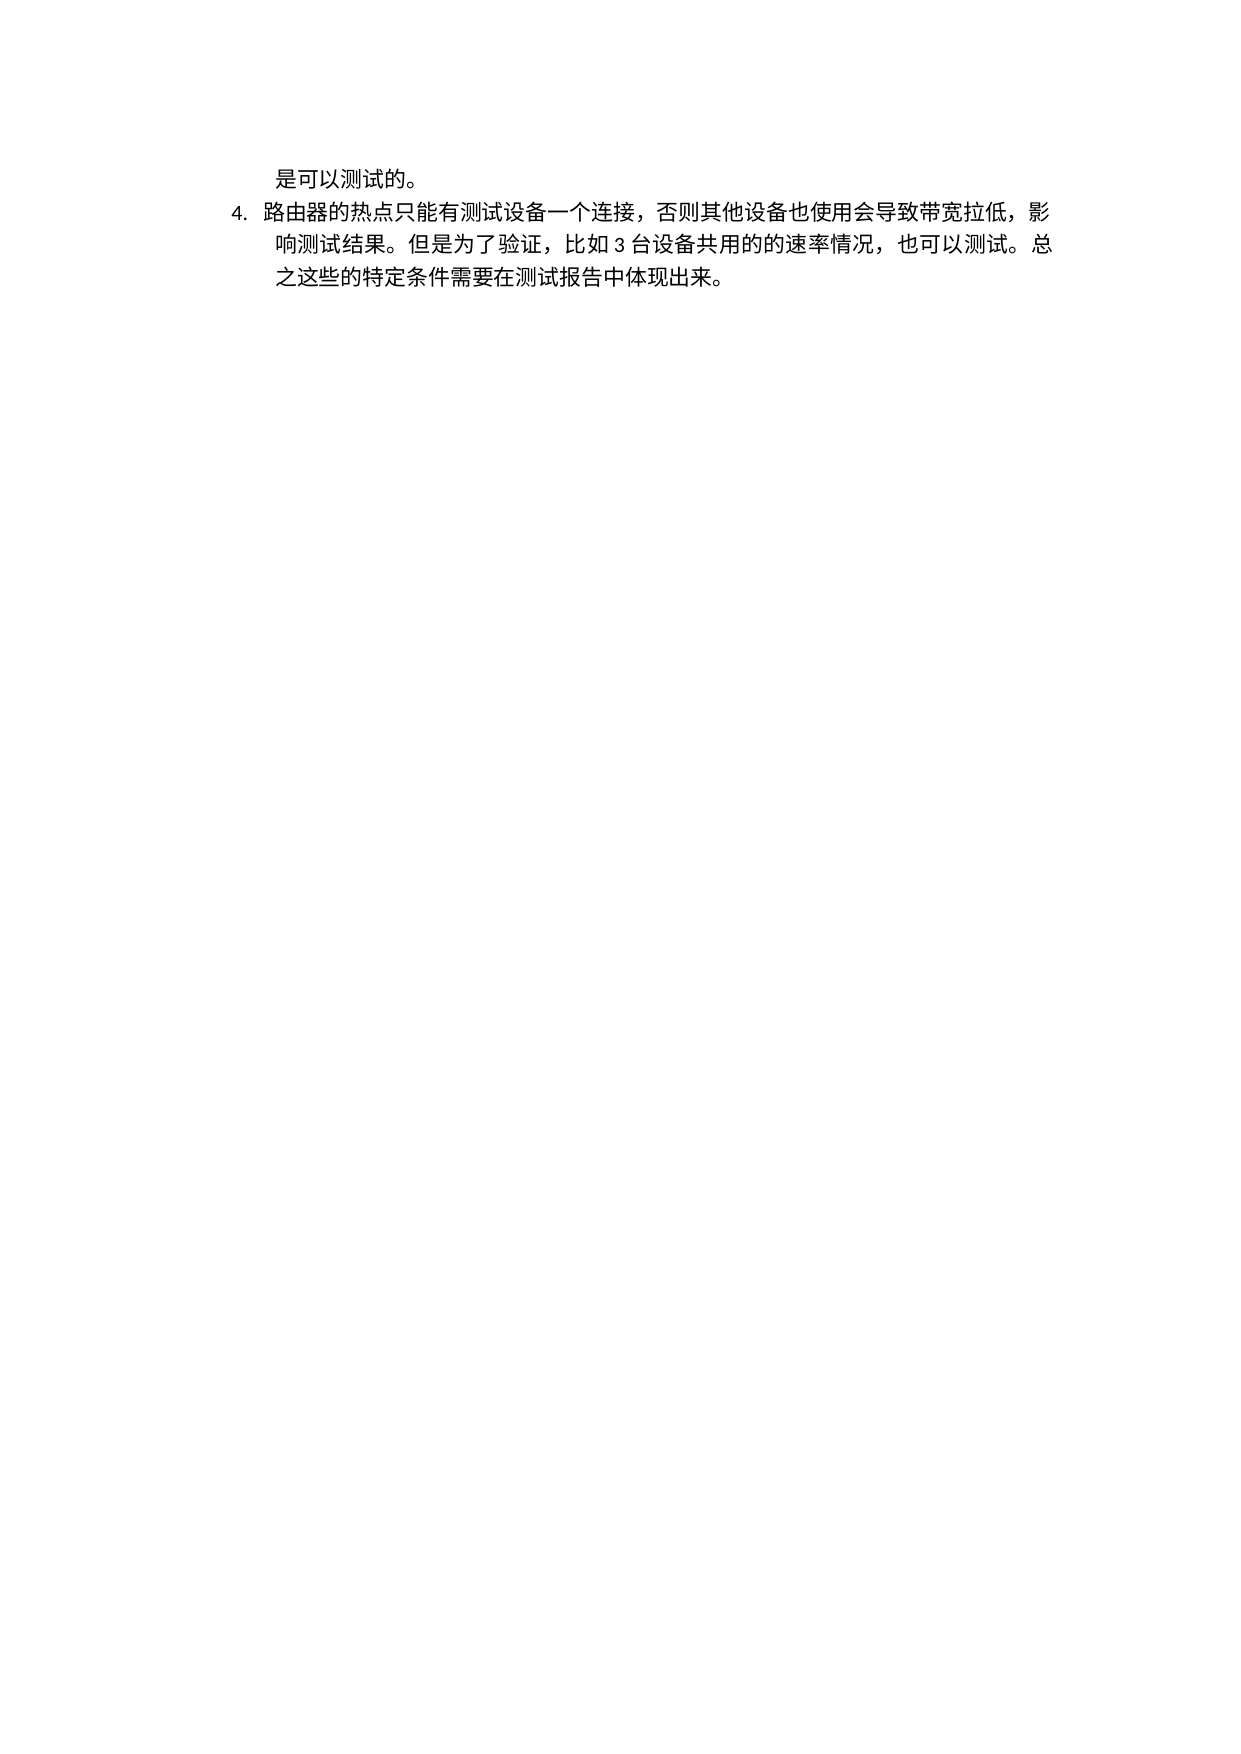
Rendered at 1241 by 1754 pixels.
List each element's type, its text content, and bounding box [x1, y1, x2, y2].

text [231, 162, 1053, 194]
text 4. 路由器的热点只能有测试设备一个连接，否则其他设备也使用会导致带宽拉低，影响测试结果。但是为了验证，比如3台设备共用的的速率情况，也可以测试。总之这些的特定条件需要在测试报告中体现出来。 [231, 194, 1053, 292]
